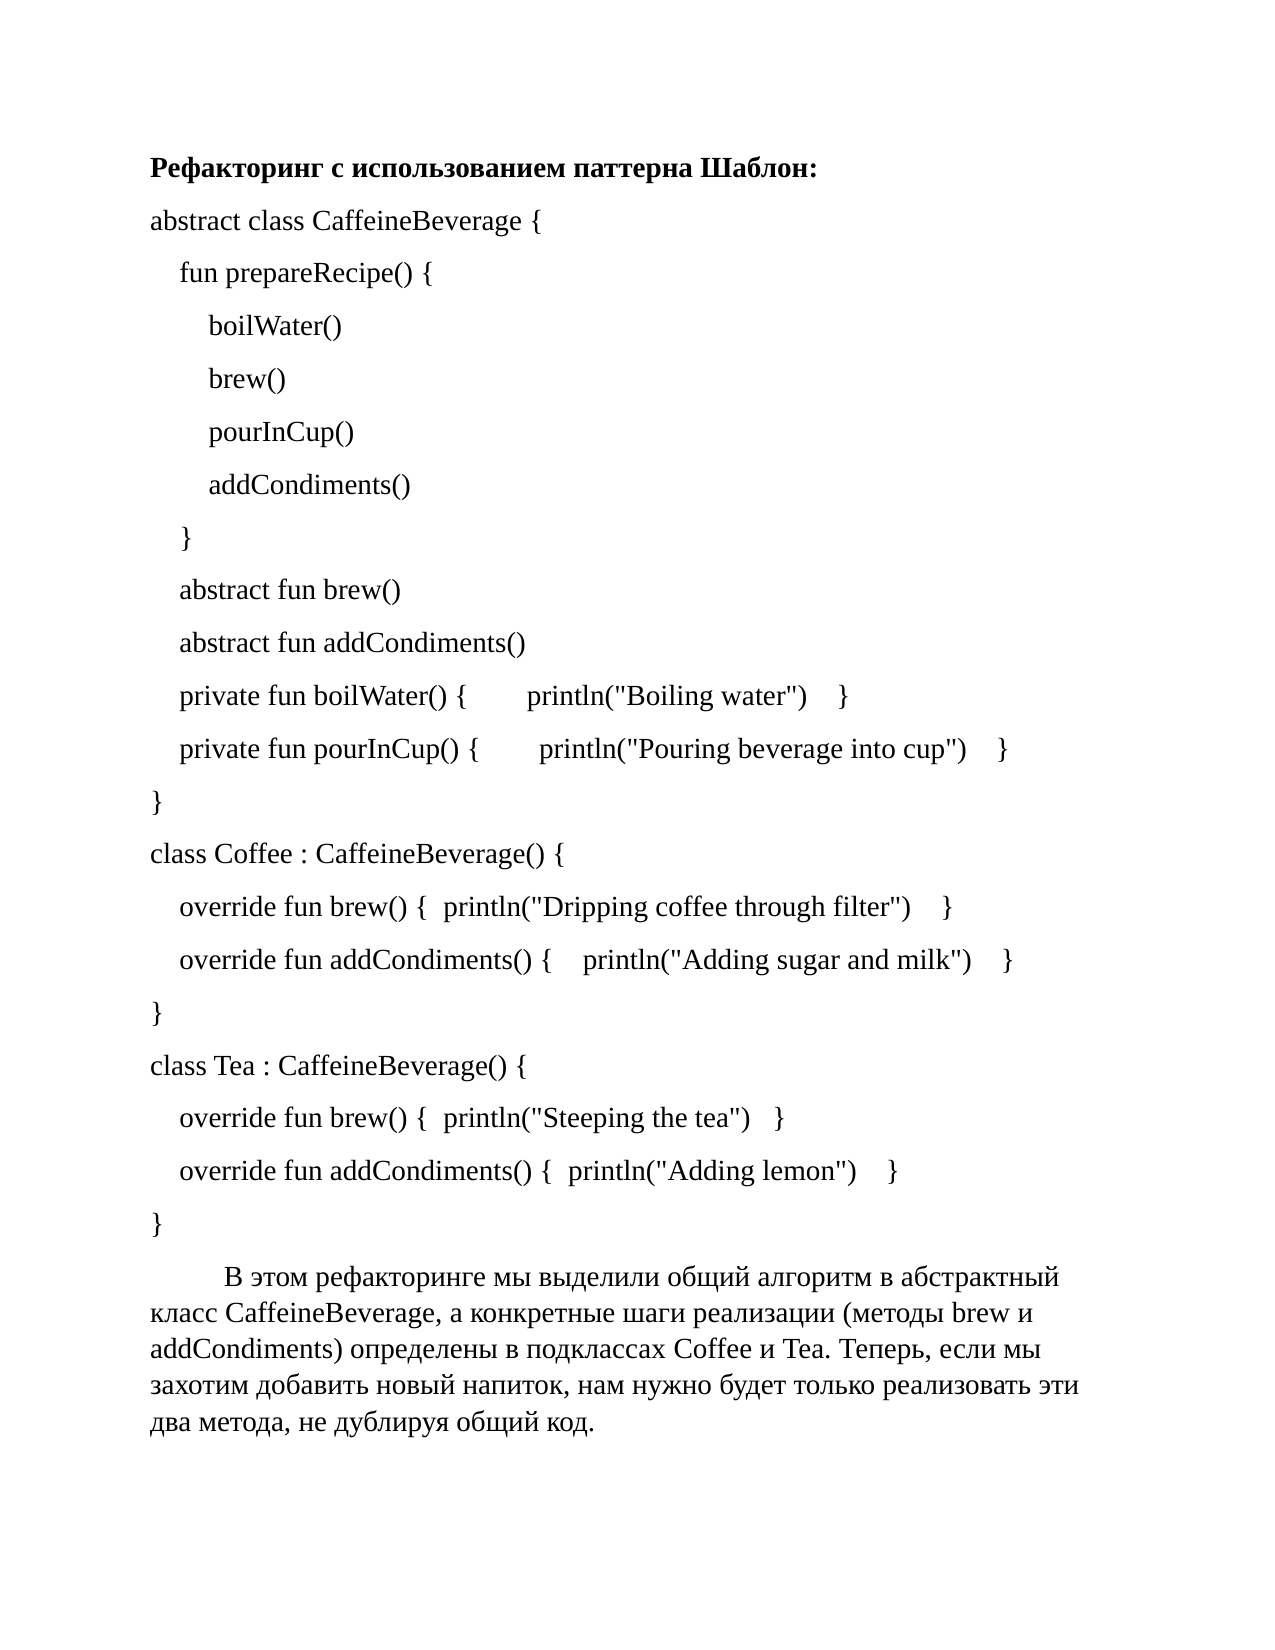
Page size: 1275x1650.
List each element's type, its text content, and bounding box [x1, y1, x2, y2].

text abstract class CaffeineBeverage { [150, 203, 1125, 236]
text private fun pourInCup() { println("Pouring beverage into cup") } [150, 731, 1125, 764]
text В этом рефакторинге мы выделили общий алгоритм в абстрактный класс CaffeineBeverage, а конкретные шаги реализации (методы brew и addCondiments) определены в подклассах Coffee и Tea. Теперь, если мы захотим добавить новый напиток, нам нужно будет только реализовать эти два метода, не дублируя общий код. [150, 1259, 1125, 1437]
text Рефакторинг с использованием паттерна Шаблон: [150, 150, 1125, 183]
text } [150, 995, 1125, 1028]
text } [150, 520, 1125, 553]
text fun prepareRecipe() { [150, 256, 1125, 289]
text addCondiments() [150, 467, 1125, 500]
text override fun addCondiments() { println("Adding lemon") } [150, 1153, 1125, 1187]
text } [150, 784, 1125, 817]
text abstract fun addCondiments() [150, 625, 1125, 659]
text override fun brew() { println("Steeping the tea") } [150, 1101, 1125, 1134]
text override fun brew() { println("Dripping coffee through filter") } [150, 889, 1125, 923]
text class Tea : CaffeineBeverage() { [150, 1048, 1125, 1081]
text private fun boilWater() { println("Boiling water") } [150, 678, 1125, 712]
text boilWater() [150, 308, 1125, 342]
text override fun addCondiments() { println("Adding sugar and milk") } [150, 942, 1125, 976]
text brew() [150, 361, 1125, 395]
text } [150, 1206, 1125, 1240]
text abstract fun brew() [150, 572, 1125, 606]
text class Coffee : CaffeineBeverage() { [150, 837, 1125, 870]
text pourInCup() [150, 414, 1125, 448]
